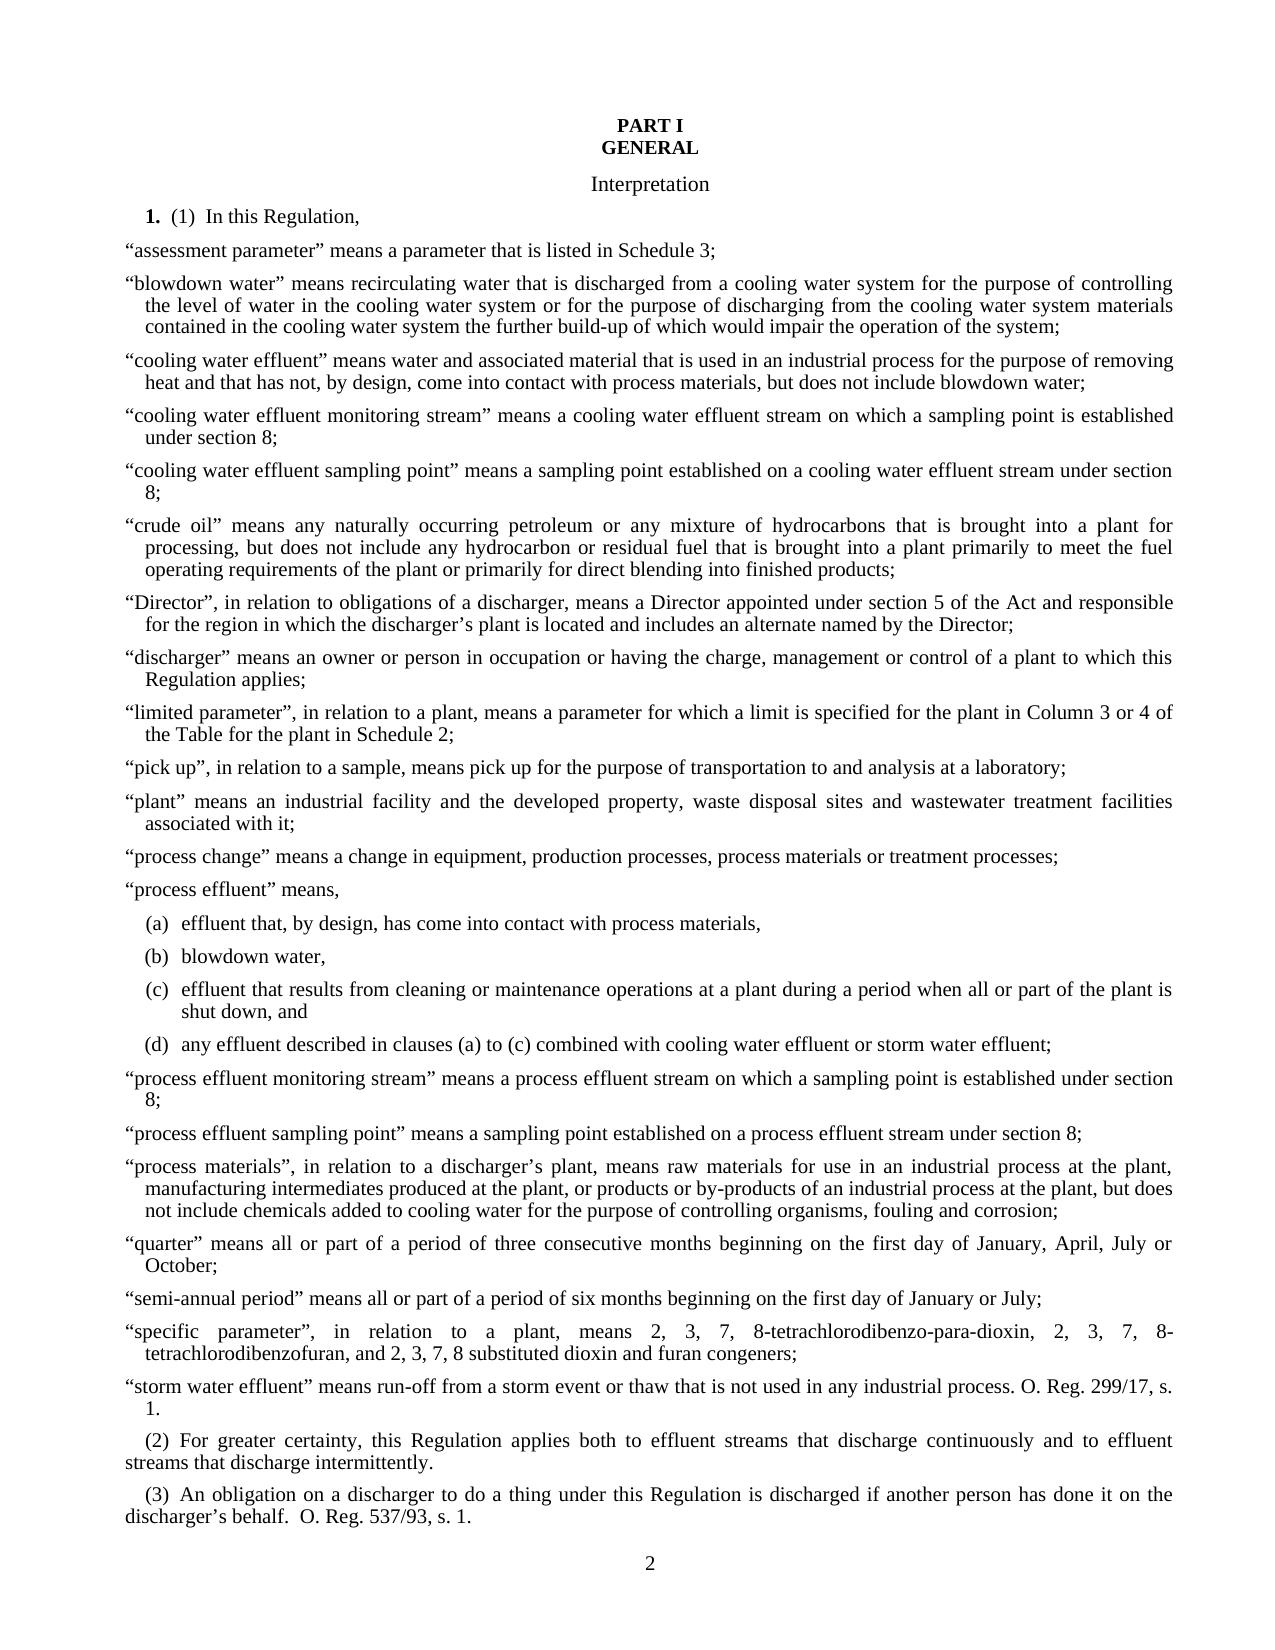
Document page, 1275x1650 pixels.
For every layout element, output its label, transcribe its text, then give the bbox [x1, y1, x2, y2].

text “process change” means a change in equipment, production processes, process materials or treatment processes; [125, 846, 1175, 868]
text “plant” means an industrial facility and the developed property, waste disposal sites and wastewater treatment facilities associated with it; [125, 791, 1175, 834]
text “process effluent monitoring stream” means a process effluent stream on which a sampling point is established under section 8; [125, 1068, 1175, 1111]
text (d) any effluent described in clauses (a) to (c) combined with cooling water effluent or storm water effluent; [125, 1034, 1175, 1056]
text “storm water effluent” means run-off from a storm event or thaw that is not used in any industrial process. O. Reg. 299/17, s. 1. [125, 1376, 1175, 1420]
text “process effluent sampling point” means a sampling point established on a process effluent stream under section 8; [125, 1123, 1175, 1144]
text 1. (1) In this Regulation, [125, 206, 1175, 228]
text “process effluent” means, [125, 879, 1175, 901]
text (b) blowdown water, [125, 946, 1175, 968]
text (3) An obligation on a discharger to do a thing under this Regulation is discharged if another person has done it on the discharger’s behalf. O. Reg. 537/93, s. 1. [125, 1484, 1175, 1528]
text “cooling water effluent sampling point” means a sampling point established on a cooling water effluent stream under section 8; [125, 460, 1175, 504]
text “assessment parameter” means a parameter that is listed in Schedule 3; [125, 240, 1175, 261]
text “cooling water effluent monitoring stream” means a cooling water effluent stream on which a sampling point is established under section 8; [125, 405, 1175, 448]
text “cooling water effluent” means water and associated material that is used in an industrial process for the purpose of removing heat and that has not, by design, come into contact with process materials, but does not include blowdown water; [125, 350, 1175, 393]
text (c) effluent that results from cleaning or maintenance operations at a plant during a period when all or part of the plant is shut down, and [125, 979, 1175, 1023]
text “pick up”, in relation to a sample, means pick up for the purpose of transportation to and analysis at a laboratory; [125, 757, 1175, 779]
text (a) effluent that, by design, has come into contact with process materials, [125, 912, 1175, 934]
text “blowdown water” means recirculating water that is discharged from a cooling water system for the purpose of controlling the level of water in the cooling water system or for the purpose of discharging from the cooling water system materials contained in the cooling water system the further build-up of which would impair the operation of the system; [125, 273, 1175, 338]
subtitle Interpretation [125, 174, 1175, 196]
text “discharger” means an owner or person in occupation or having the charge, management or control of a plant to which this Regulation applies; [125, 647, 1175, 691]
text “specific parameter”, in relation to a plant, means 2, 3, 7, 8-tetrachlorodibenzo-para-dioxin, 2, 3, 7, 8-tetrachlorodibenzofuran, and 2, 3, 7, 8 substituted dioxin and furan congeners; [125, 1321, 1175, 1365]
text “process materials”, in relation to a discharger’s plant, means raw materials for use in an industrial process at the plant, manufacturing intermediates produced at the plant, or products or by-products of an industrial process at the plant, but does not include chemicals added to cooling water for the purpose of controlling organisms, fouling and corrosion; [125, 1156, 1175, 1221]
text “limited parameter”, in relation to a plant, means a parameter for which a limit is specified for the plant in Column 3 or 4 of the Table for the plant in Schedule 2; [125, 702, 1175, 746]
text (2) For greater certainty, this Regulation applies both to effluent streams that discharge continuously and to effluent streams that discharge intermittently. [125, 1430, 1175, 1474]
text “quarter” means all or part of a period of three consecutive months beginning on the first day of January, April, July or October; [125, 1233, 1175, 1276]
text “semi-annual period” means all or part of a period of six months beginning on the first day of January or July; [125, 1288, 1175, 1310]
text “Director”, in relation to obligations of a discharger, means a Director appointed under section 5 of the Act and responsible for the region in which the discharger’s plant is located and includes an alternate named by the Director; [125, 592, 1175, 636]
text “crude oil” means any naturally occurring petroleum or any mixture of hydrocarbons that is brought into a plant for processing, but does not include any hydrocarbon or residual fuel that is brought into a plant primarily to meet the fuel operating requirements of the plant or primarily for direct blending into finished products; [125, 515, 1175, 581]
text PART I GENERAL [125, 115, 1175, 158]
